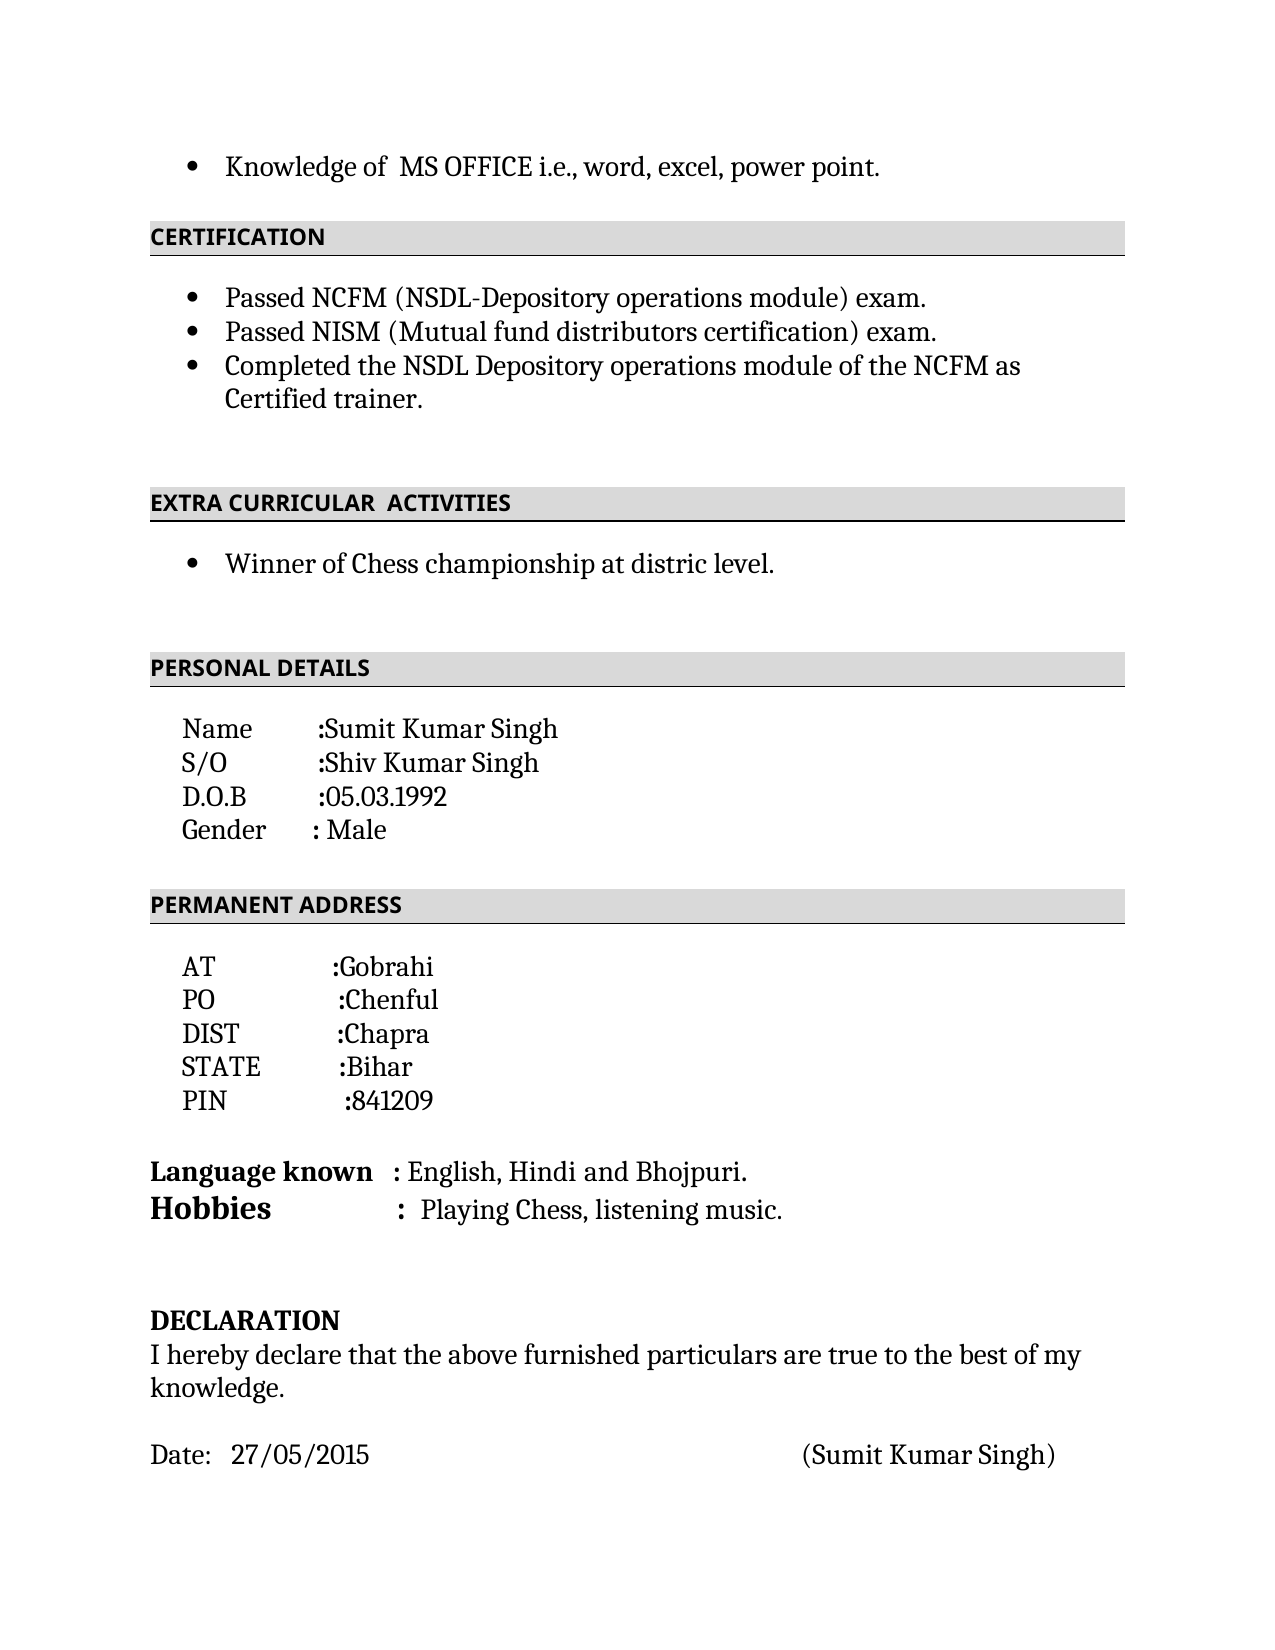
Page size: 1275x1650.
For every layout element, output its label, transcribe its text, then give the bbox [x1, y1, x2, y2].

text PO :Chenful [150, 983, 1125, 1017]
text PERMANENT ADDRESS [150, 889, 1125, 923]
text Date: 27/05/2015 (Sumit Kumar Singh) [150, 1438, 1125, 1472]
text EXTRA CURRICULAR ACTIVITIES [150, 487, 1125, 520]
list Knowledge of MS OFFICE i.e., word, excel, power point. [187, 150, 1125, 183]
list Winner of Chess championship at distric level. [187, 547, 1125, 581]
text PIN :841209 [150, 1084, 1125, 1117]
text Language known : English, Hindi and Bhojpuri. [150, 1151, 1125, 1189]
text PERSONAL DETAILS [150, 652, 1125, 686]
list Passed NISM (Mutual fund distributors certification) exam. [187, 315, 1125, 349]
text I hereby declare that the above furnished particulars are true to the best of my knowledge. [150, 1338, 1125, 1405]
text CERTIFICATION [150, 221, 1125, 255]
text DIST :Chapra [150, 1017, 1125, 1050]
text DECLARATION [150, 1304, 1125, 1338]
text D.O.B :05.03.1992 [150, 780, 1125, 813]
list Passed NCFM (NSDL-Depository operations module) exam. [187, 282, 1125, 315]
list Completed the NSDL Depository operations module of the NCFM as Certified trainer. [187, 349, 1125, 416]
text Gender : Male [150, 813, 1125, 847]
text S/O :Shiv Kumar Singh [150, 746, 1125, 780]
text STATE :Bihar [150, 1050, 1125, 1084]
text Hobbies : Playing Chess, listening music. [150, 1189, 1125, 1228]
text Name :Sumit Kumar Singh [150, 713, 1125, 746]
text AT :Gobrahi [150, 950, 1125, 983]
